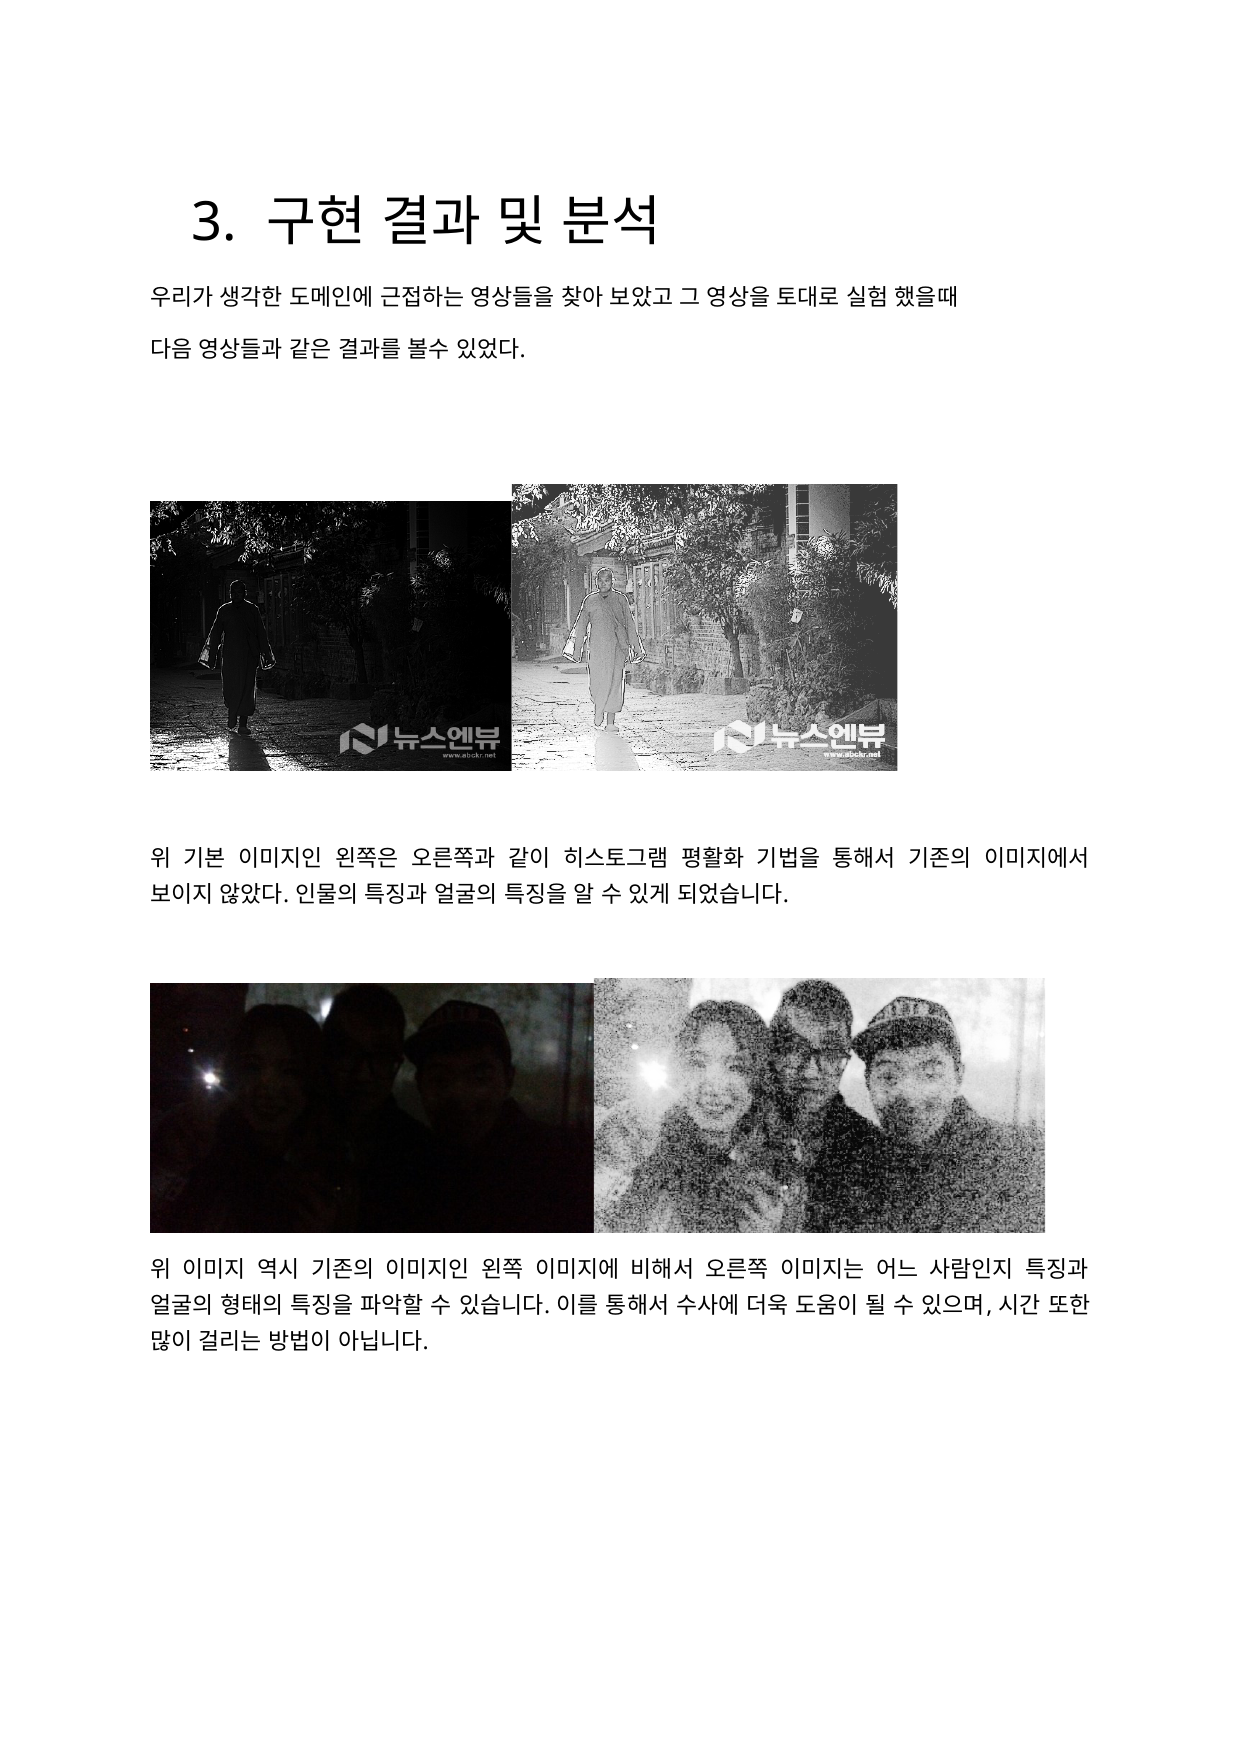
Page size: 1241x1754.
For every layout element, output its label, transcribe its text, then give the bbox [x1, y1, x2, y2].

text 위 이미지 역시 기존의 이미지인 왼쪽 이미지에 비해서 오른쪽 이미지는 어느 사람인지 특징과 얼굴의 형태의 특징을 파악할 수 있습니다. 이를 통해서 수사에 더욱 도움이 될 수 있으며, 시간 또한 많이 걸리는 방법이 아닙니다. [150, 1251, 1090, 1356]
picture [150, 484, 898, 771]
text 다음 영상들과 같은 결과를 볼수 있었다. [150, 331, 1090, 364]
picture [150, 978, 1046, 1233]
text 위 기본 이미지인 왼쪽은 오른쪽과 같이 히스토그램 평활화 기법을 통해서 기존의 이미지에서 보이지 않았다. 인물의 특징과 얼굴의 특징을 알 수 있게 되었습니다. [150, 840, 1090, 909]
subtitle 구현 결과 및 분석 [192, 177, 1090, 256]
text 우리가 생각한 도메인에 근접하는 영상들을 찾아 보았고 그 영상을 토대로 실험 했을때 [150, 279, 1090, 312]
